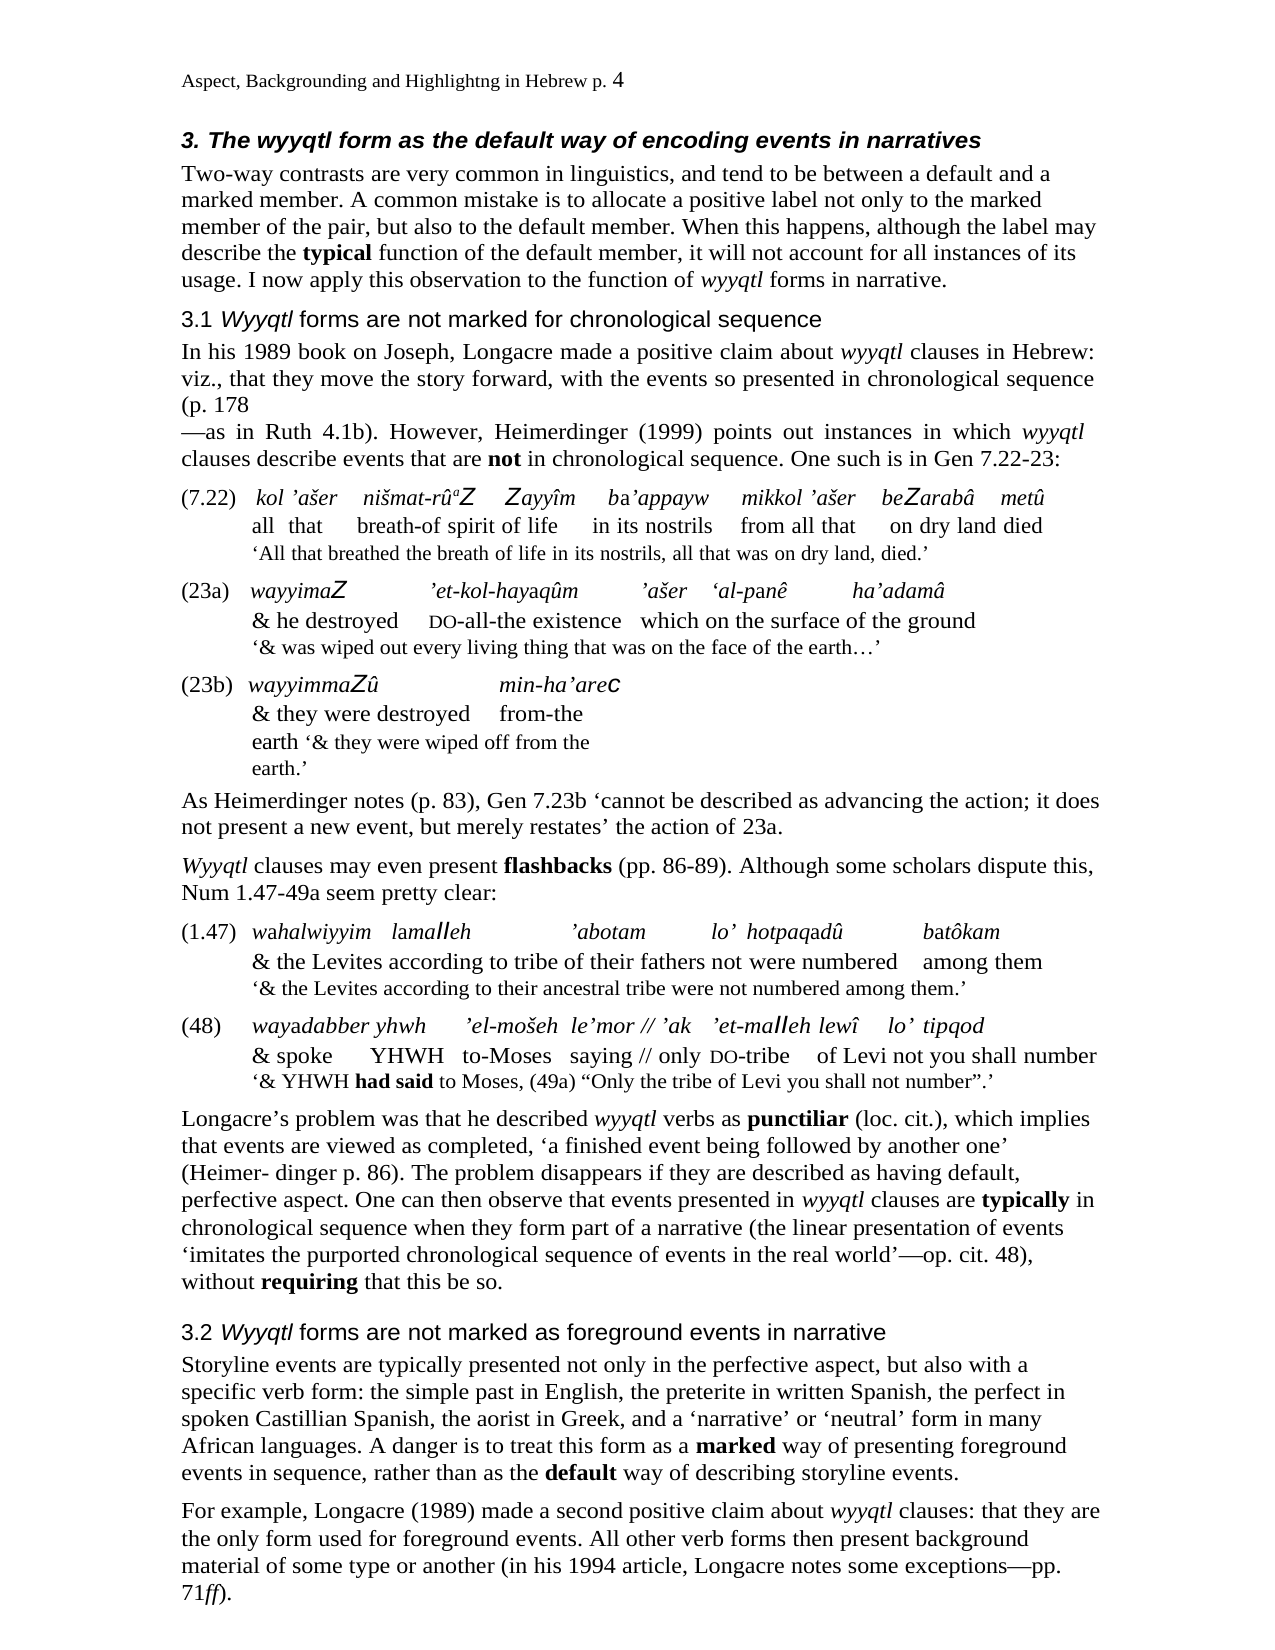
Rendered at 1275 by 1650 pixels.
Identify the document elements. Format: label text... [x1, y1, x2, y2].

text ‘& the Levites according to their ancestral tribe were not numbered among them.’ [252, 976, 1112, 999]
text For example, Longacre (1989) made a second positive claim about wyyqtl clauses: that they are the only form used for foreground events. All other verb forms then present background material of some type or another (in his 1994 article, Longacre notes some exceptions—pp. 71ff). [181, 1498, 1105, 1605]
subtitle The wyyqtl form as the default way of encoding events in narratives [181, 127, 1112, 154]
text & the Levites according to tribe of their fathers not were numbered among them [252, 948, 1112, 974]
list Wyyqtl forms are not marked for chronological sequence [181, 306, 1112, 332]
text Two-way contrasts are very common in linguistics, and tend to be between a default and a marked member. A common mistake is to allocate a positive label not only to the marked member of the pair, but also to the default member. When this happens, although the label may describe the typical function of the default member, it will not account for all instances of its usage. I now apply this observation to the function of wyyqtl forms in narrative. [181, 160, 1105, 292]
text Wyyqtl clauses may even present flashbacks (pp. 86-89). Although some scholars dispute this, Num 1.47-49a seem pretty clear: [181, 852, 1105, 905]
text (23b) wayyimmaZû min-ha’arec & they were destroyed from-the earth ‘& they were wiped off from the earth.’ [181, 669, 635, 780]
text (48) wayadabber yhwh ’el-mošeh le’mor // ’ak ’et-maIIeh lewî lo’ tipqod [181, 1009, 1112, 1038]
text As Heimerdinger notes (p. 83), Gen 7.23b ‘cannot be described as advancing the action; it does not present a new event, but merely restates’ the action of 23a. [181, 787, 1105, 840]
text (23a) wayyimaZ ’et-kol-hayaqûm ’ašer ‘al-panê ha’adamâ [181, 575, 1112, 603]
text & spoke YHWH to-Moses saying // only DO-tribe of Levi not you shall number [252, 1042, 1112, 1068]
text —as in Ruth 4.1b). However, Heimerdinger (1999) points out instances in which wyyqtl clauses describe events that are not in chronological sequence. One such is in Gen 7.22-23: [181, 418, 1085, 471]
list Wyyqtl forms are not marked as foreground events in narrative [181, 1319, 1112, 1345]
text (7.22) kol ’ašer nišmat-rûaZ Zayyîm ba’appayw mikkol ’ašer beZarabâ metû all that breath-of spirit of life in its nostrils from all that on dry land died ‘All that breathed the breath of life in its nostrils, all that was on dry land, died.’ [181, 481, 1045, 564]
text Storyline events are typically presented not only in the perfective aspect, but also with a specific verb form: the simple past in English, the preterite in written Spanish, the perfect in spoken Castillian Spanish, the aorist in Greek, and a ‘narrative’ or ‘neutral’ form in many African languages. A danger is to treat this form as a marked way of presenting foreground events in sequence, rather than as the default way of describing storyline events. [181, 1351, 1105, 1486]
text & he destroyed DO-all-the existence which on the surface of the ground [252, 607, 1112, 633]
text ‘& was wiped out every living thing that was on the face of the earth…’ [252, 634, 1112, 659]
text ‘& YHWH had said to Moses, (49a) “Only the tribe of Levi you shall not number”.’ [252, 1069, 1112, 1093]
text In his 1989 book on Joseph, Longacre made a positive claim about wyyqtl clauses in Hebrew: viz., that they move the story forward, with the events so presented in chronological sequence (p. 178 [181, 338, 1095, 418]
text (1.47) wahalwiyyim lamaIIeh ’abotam lo’ hotpaqadû batôkam [181, 916, 1112, 944]
text Longacre’s problem was that he described wyyqtl verbs as punctiliar (loc. cit.), which implies that events are viewed as completed, ‘a finished event being followed by another one’ (Heimer- dinger p. 86). The problem disappears if they are described as having default, perfective aspect. One can then observe that events presented in wyyqtl clauses are typically in chronological sequence when they form part of a narrative (the linear presentation of events ‘imitates the purported chronological sequence of events in the real world’—op. cit. 48), without requiring that this be so. [181, 1105, 1102, 1294]
